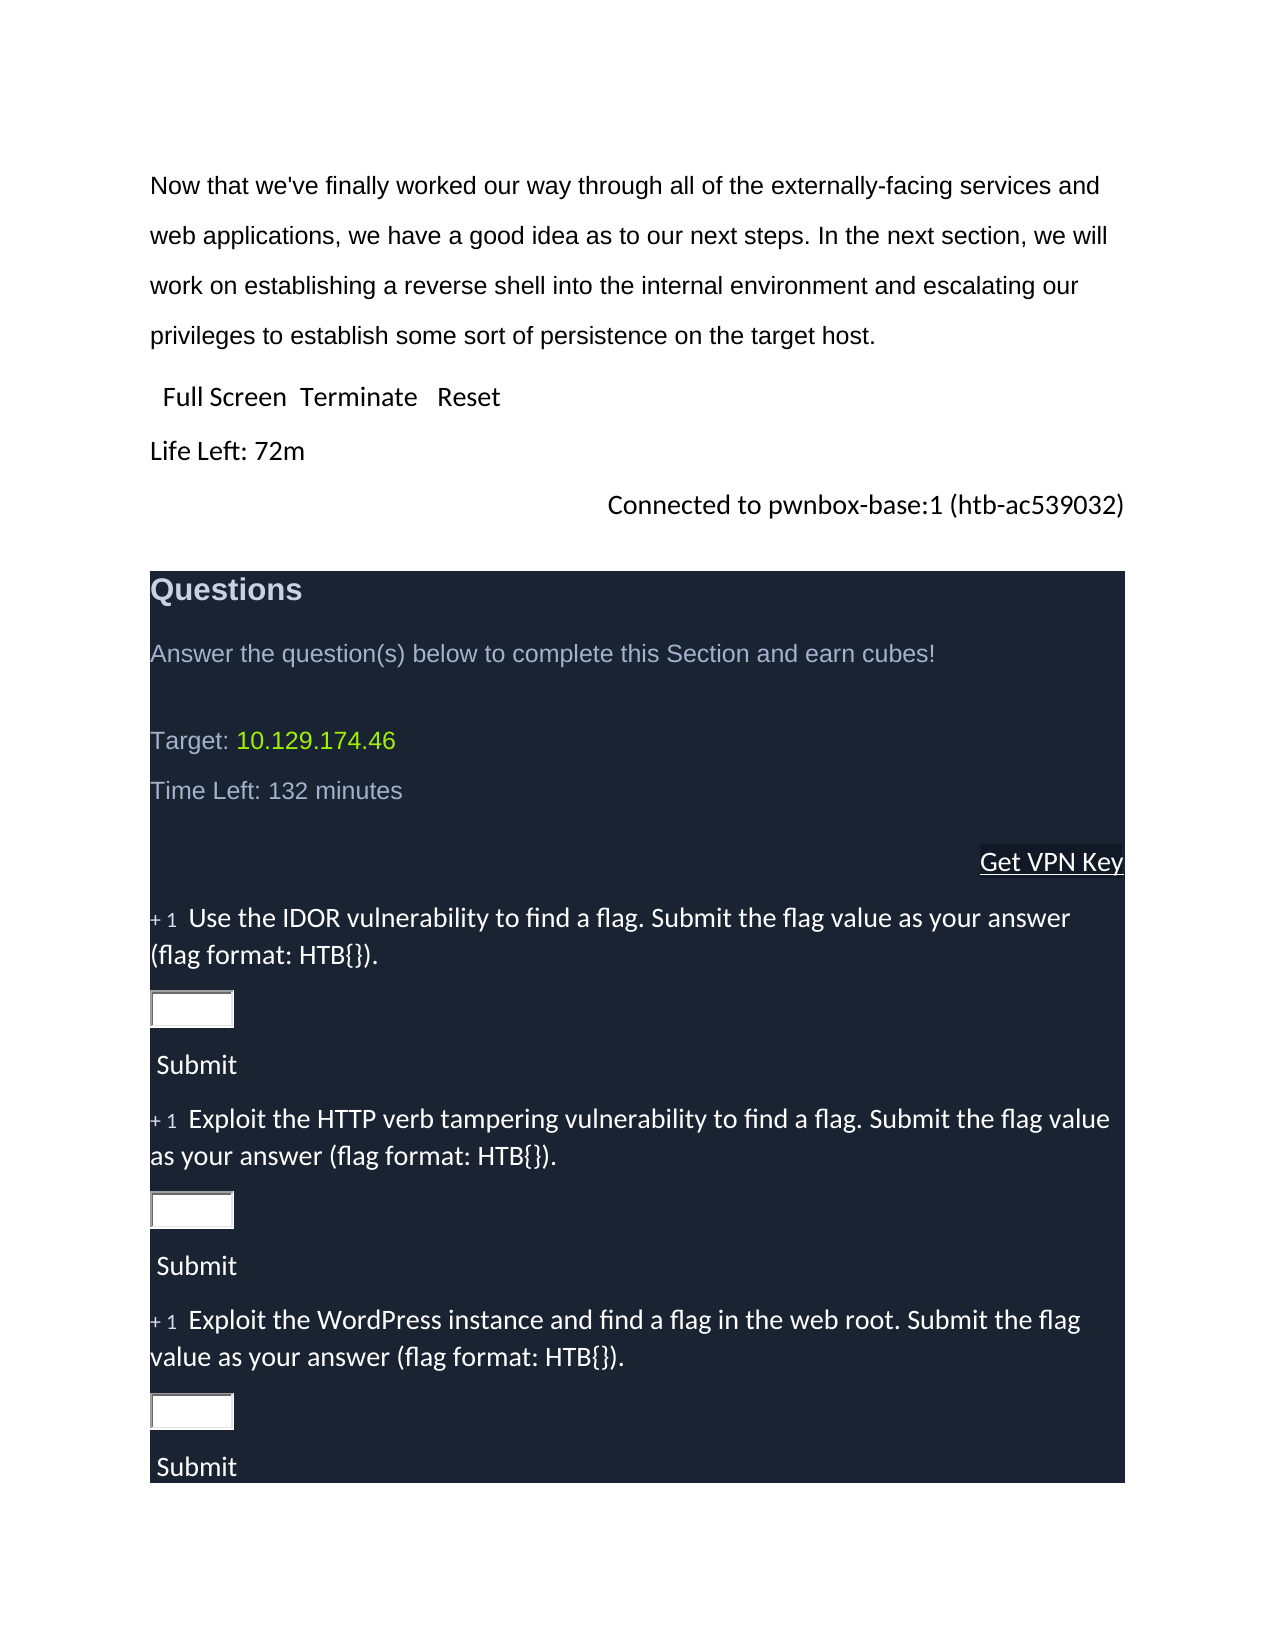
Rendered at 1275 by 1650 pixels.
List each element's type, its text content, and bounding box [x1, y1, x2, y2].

title Answer the question(s) below to complete this Section and earn cubes! [150, 617, 1125, 667]
text Submit [150, 1047, 1125, 1081]
text Submit [150, 1248, 1125, 1282]
text + 1 Exploit the WordPress instance and find a flag in the web root. Submit the flag value as your answer (flag format: HTB{}). [150, 1302, 1125, 1373]
text Submit [150, 1449, 1125, 1483]
text Full Screen Terminate Reset [150, 379, 1125, 413]
text Get VPN Key [150, 842, 1124, 880]
text + 1 Use the IDOR vulnerability to find a flag. Submit the flag value as your answer (flag format: HTB{}). [150, 899, 1125, 971]
subtitle Questions [150, 571, 1125, 607]
text Life Left: 72m [150, 433, 1125, 467]
title Target: 10.129.174.46 Time Left: 132 minutes [150, 705, 1125, 805]
text + 1 Exploit the HTTP verb tampering vulnerability to find a flag. Submit the flag value as your answer (flag format: HTB{}). [150, 1101, 1125, 1172]
text Now that we've finally worked our way through all of the externally-facing services and web applications, we have a good idea as to our next steps. In the next section, we will work on establishing a reverse shell into the internal environment and escalating our privileges to establish some sort of persistence on the target host. [150, 150, 1125, 350]
text Connected to pwnbox-base:1 (htb-ac539032) [150, 487, 1125, 521]
